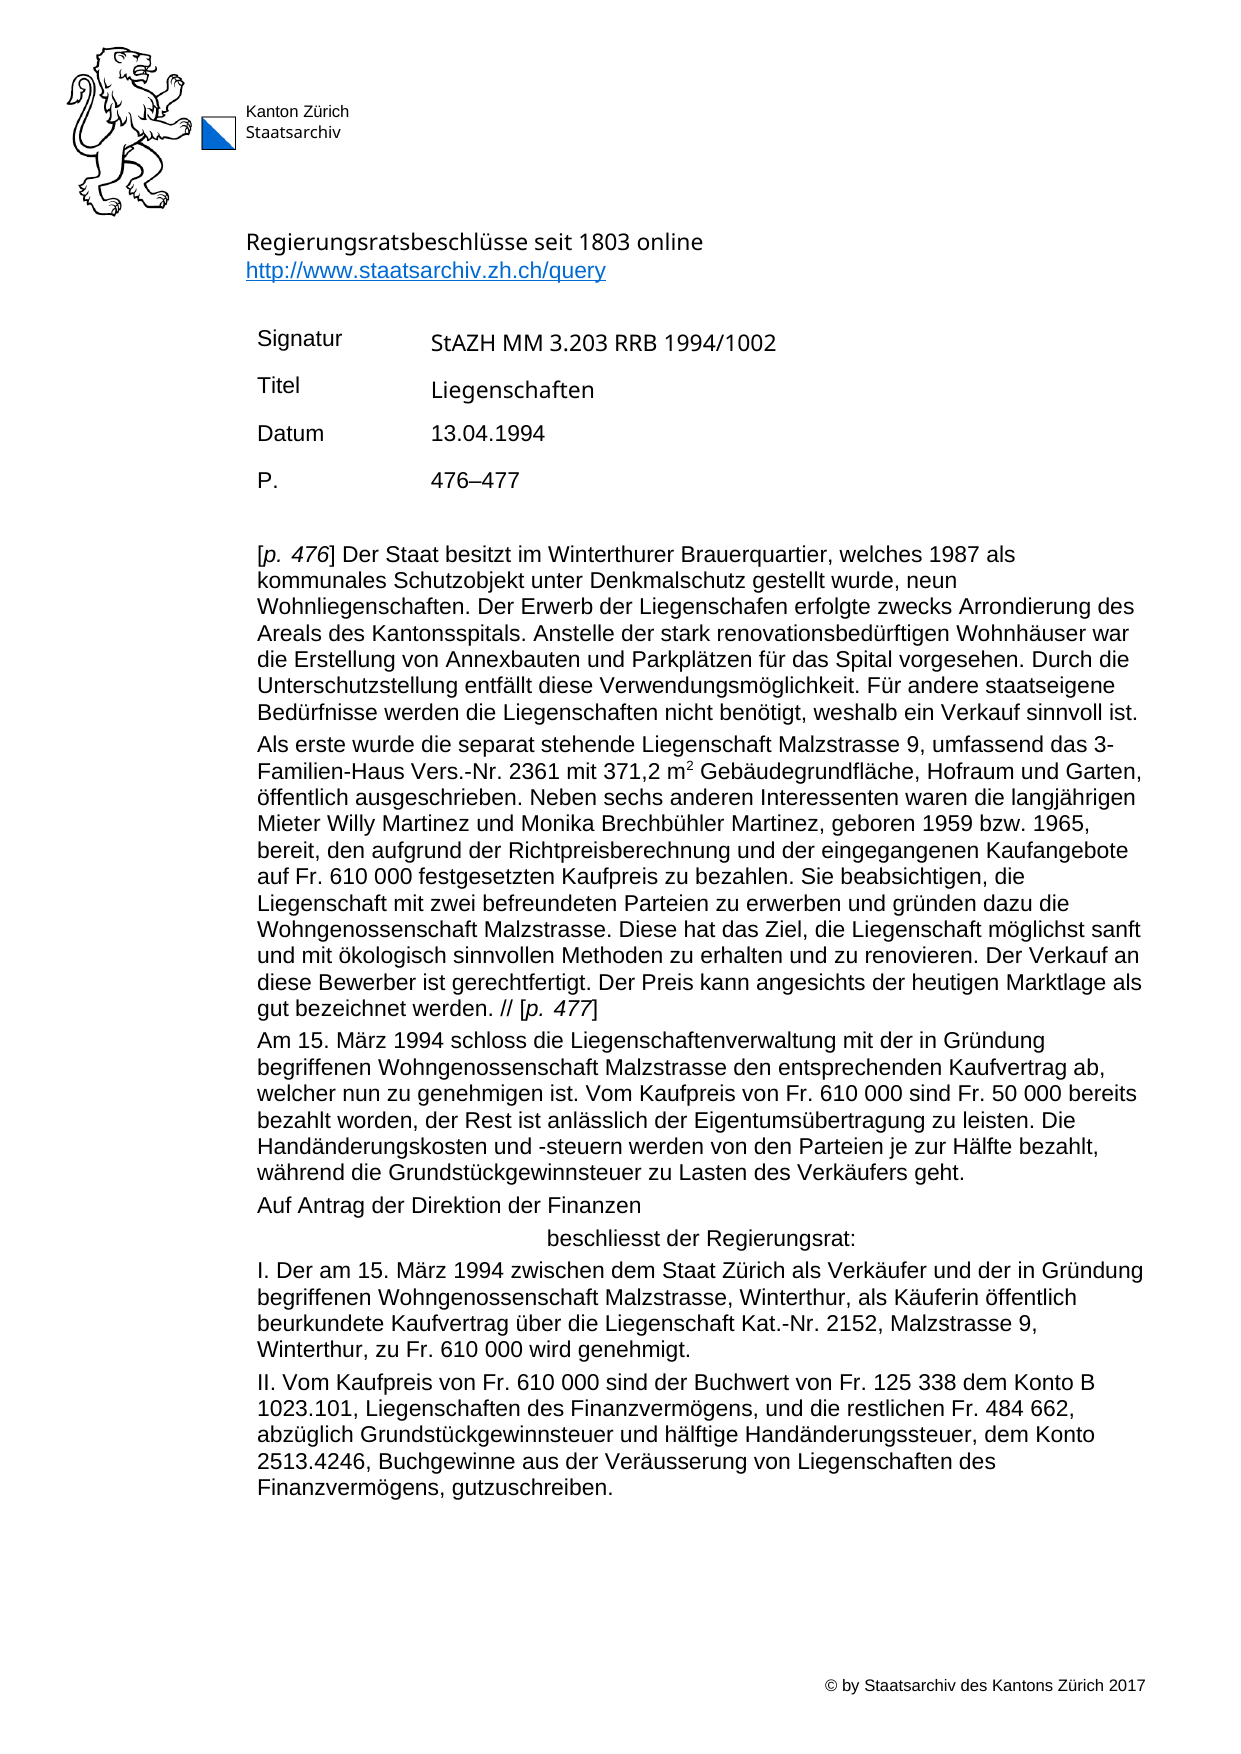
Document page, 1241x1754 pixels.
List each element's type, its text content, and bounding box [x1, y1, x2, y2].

table_cell 476–477 [419, 461, 1119, 508]
text beschliesst der Regierungsrat: [257, 1224, 1146, 1251]
picture [59, 44, 196, 222]
table_cell P. [246, 461, 419, 508]
table_cell Titel [246, 366, 419, 413]
picture [200, 115, 237, 151]
text [p. 476] Der Staat besitzt im Winterthurer Brauerquartier, welches 1987 als kommunales Schutzobjekt unter Denkmalschutz gestellt wurde, neun Wohnliegenschaften. Der Erwerb der Liegenschafen erfolgte zwecks Arrondierung des Areals des Kantonsspitals. Anstelle der stark renovationsbedürftigen Wohnhäuser war die Erstellung von Annexbauten und Parkplätzen für das Spital vorgesehen. Durch die Unterschutzstellung entfällt diese Verwendungsmöglichkeit. Für andere staatseigene Bedürfnisse werden die Liegenschaften nicht benötigt, weshalb ein Verkauf sinnvoll ist. [257, 541, 1146, 725]
table_cell 13.04.1994 [419, 414, 1119, 461]
table_cell Datum [246, 414, 419, 461]
table_cell Liegenschaften [419, 366, 1119, 413]
text II. Vom Kaufpreis von Fr. 610 000 sind der Buchwert von Fr. 125 338 dem Konto B 1023.101, Liegenschaften des Finanzvermögens, und die restlichen Fr. 484 662, abzüglich Grundstückgewinnsteuer und hälftige Handänderungssteuer, dem Konto 2513.4246, Buchgewinne aus der Veräusserung von Liegenschaften des Finanzvermögens, gutzuschreiben. [257, 1369, 1146, 1501]
table_header Signatur [246, 319, 419, 366]
text Auf Antrag der Direktion der Finanzen [257, 1192, 1146, 1218]
table_header StAZH MM 3.203 RRB 1994/1002 [419, 319, 1119, 366]
text Am 15. März 1994 schloss die Liegenschaftenverwaltung mit der in Gründung begriffenen Wohngenossenschaft Malzstrasse den entsprechenden Kaufvertrag ab, welcher nun zu genehmigen ist. Vom Kaufpreis von Fr. 610 000 sind Fr. 50 000 bereits bezahlt worden, der Rest ist anlässlich der Eigentumsübertragung zu leisten. Die Handänderungskosten und -steuern werden von den Parteien je zur Hälfte bezahlt, während die Grundstückgewinnsteuer zu Lasten des Verkäufers geht. [257, 1027, 1146, 1186]
text Als erste wurde die separat stehende Liegenschaft Malzstrasse 9, umfassend das 3-Familien-Haus Vers.-Nr. 2361 mit 371,2 m2 Gebäudegrundfläche, Hofraum und Garten, öffentlich ausgeschrieben. Neben sechs anderen Interessenten waren die langjährigen Mieter Willy Martinez und Monika Brechbühler Martinez, geboren 1959 bzw. 1965, bereit, den aufgrund der Richtpreisberechnung und der eingegangenen Kaufangebote auf Fr. 610 000 festgesetzten Kaufpreis zu bezahlen. Sie beabsichtigen, die Liegenschaft mit zwei befreundeten Parteien zu erwerben und gründen dazu die Wohngenossenschaft Malzstrasse. Diese hat das Ziel, die Liegenschaft möglichst sanft und mit ökologisch sinnvollen Methoden zu erhalten und zu renovieren. Der Verkauf an diese Bewerber ist gerechtfertigt. Der Preis kann angesichts der heutigen Marktlage als gut bezeichnet werden. // [p. 477] [257, 731, 1146, 1021]
text I. Der am 15. März 1994 zwischen dem Staat Zürich als Verkäufer und der in Gründung begriffenen Wohngenossenschaft Malzstrasse, Winterthur, als Käuferin öffentlich beurkundete Kaufvertrag über die Liegenschaft Kat.-Nr. 2152, Malzstrasse 9, Winterthur, zu Fr. 610 000 wird genehmigt. [257, 1257, 1146, 1362]
